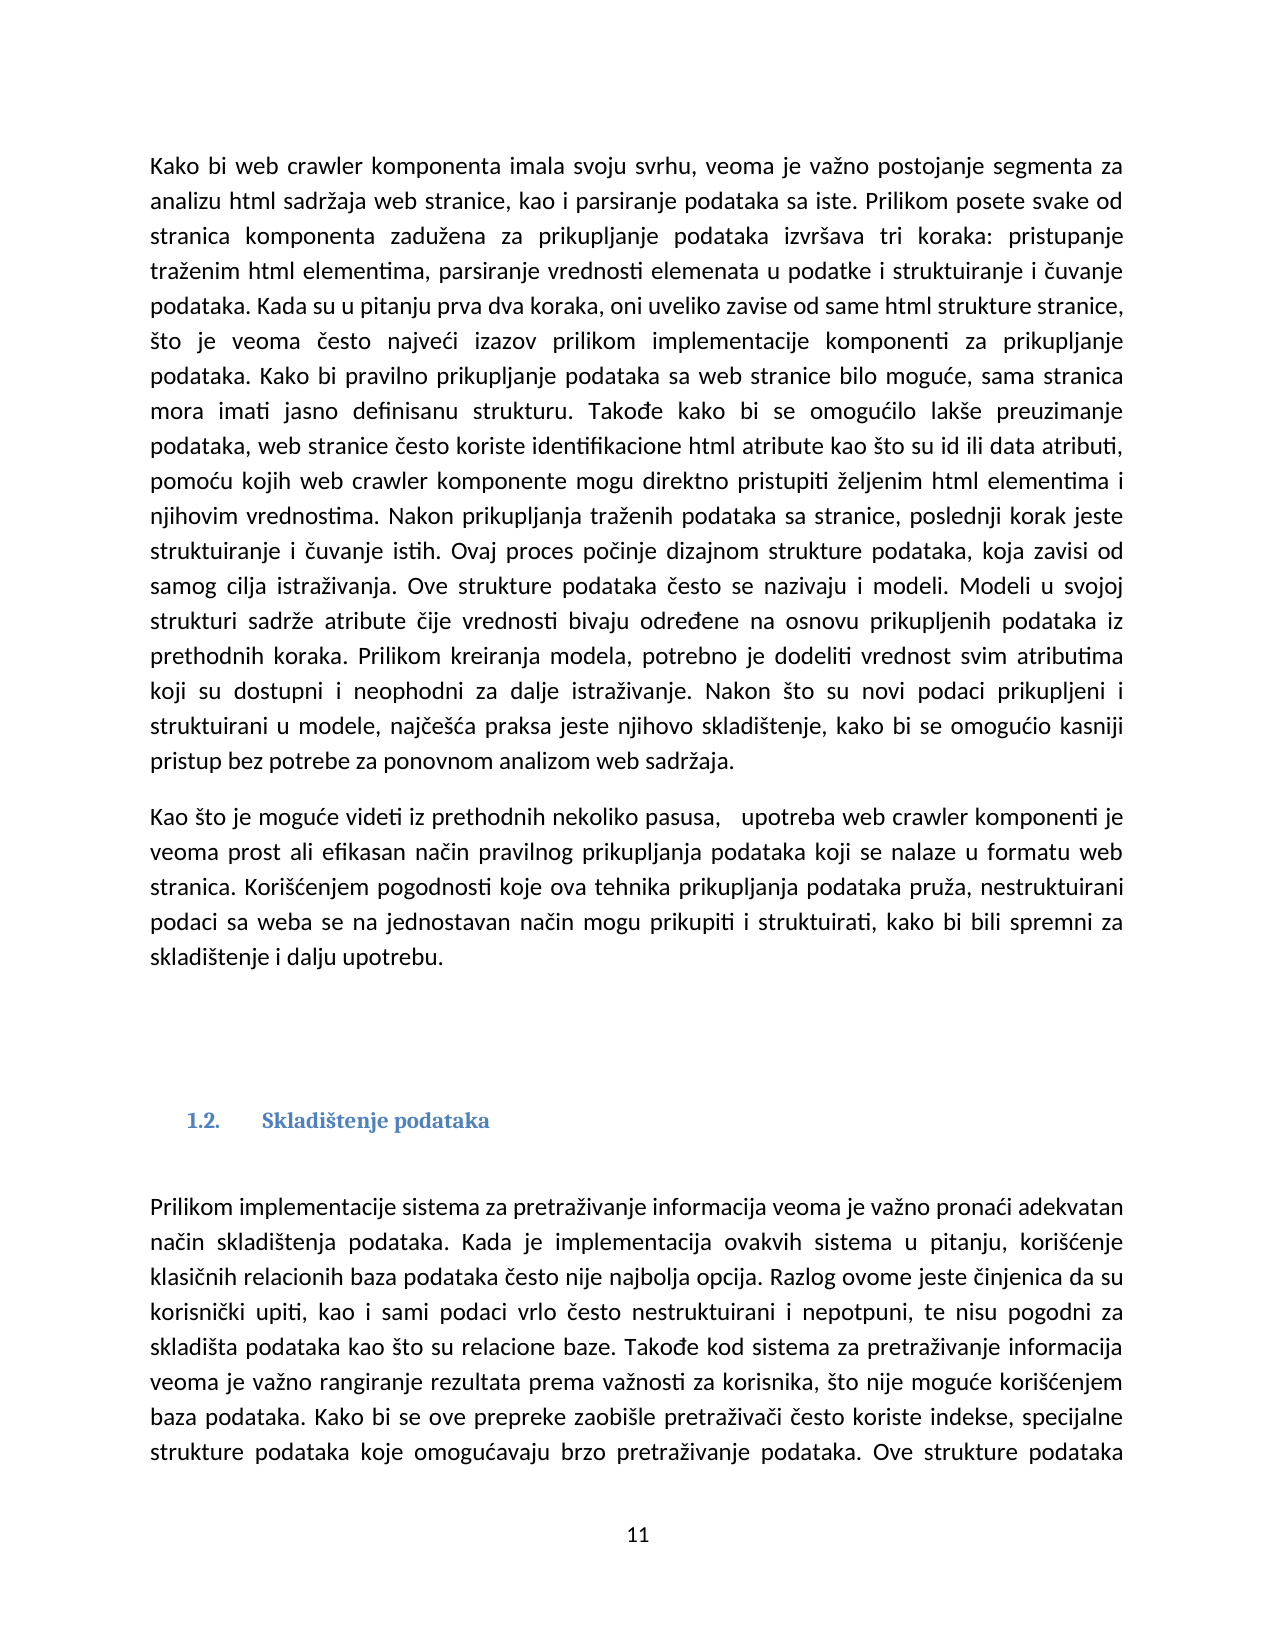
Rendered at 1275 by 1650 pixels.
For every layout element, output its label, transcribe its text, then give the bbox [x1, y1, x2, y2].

text Kao što je moguće videti iz prethodnih nekoliko pasusa, upotreba web crawler komponenti je veoma prost ali efikasan način pravilnog prikupljanja podataka koji se nalaze u formatu web stranica. Korišćenjem pogodnosti koje ova tehnika prikupljanja podataka pruža, nestruktuirani podaci sa weba se na jednostavan način mogu prikupiti i struktuirati, kako bi bili spremni za skladištenje i dalju upotrebu. [150, 801, 1125, 971]
subtitle Skladištenje podataka [187, 1108, 1125, 1135]
text Kako bi web crawler komponenta imala svoju svrhu, veoma je važno postojanje segmenta za analizu html sadržaja web stranice, kao i parsiranje podataka sa iste. Prilikom posete svake od stranica komponenta zadužena za prikupljanje podataka izvršava tri koraka: pristupanje traženim html elementima, parsiranje vrednosti elemenata u podatke i struktuiranje i čuvanje podataka. Kada su u pitanju prva dva koraka, oni uveliko zavise od same html strukture stranice, što je veoma često najveći izazov prilikom implementacije komponenti za prikupljanje podataka. Kako bi pravilno prikupljanje podataka sa web stranice bilo moguće, sama stranica mora imati jasno definisanu strukturu. Takođe kako bi se omogućilo lakše preuzimanje podataka, web stranice često koriste identifikacione html atribute kao što su id ili data atributi, pomoću kojih web crawler komponente mogu direktno pristupiti željenim html elementima i njihovim vrednostima. Nakon prikupljanja traženih podataka sa stranice, poslednji korak jeste struktuiranje i čuvanje istih. Ovaj proces počinje dizajnom strukture podataka, koja zavisi od samog cilja istraživanja. Ove strukture podataka često se nazivaju i modeli. Modeli u svojoj strukturi sadrže atribute čije vrednosti bivaju određene na osnovu prikupljenih podataka iz prethodnih koraka. Prilikom kreiranja modela, potrebno je dodeliti vrednost svim atributima koji su dostupni i neophodni za dalje istraživanje. Nakon što su novi podaci prikupljeni i struktuirani u modele, najčešća praksa jeste njihovo skladištenje, kako bi se omogućio kasniji pristup bez potrebe za ponovnom analizom web sadržaja. [150, 150, 1125, 776]
